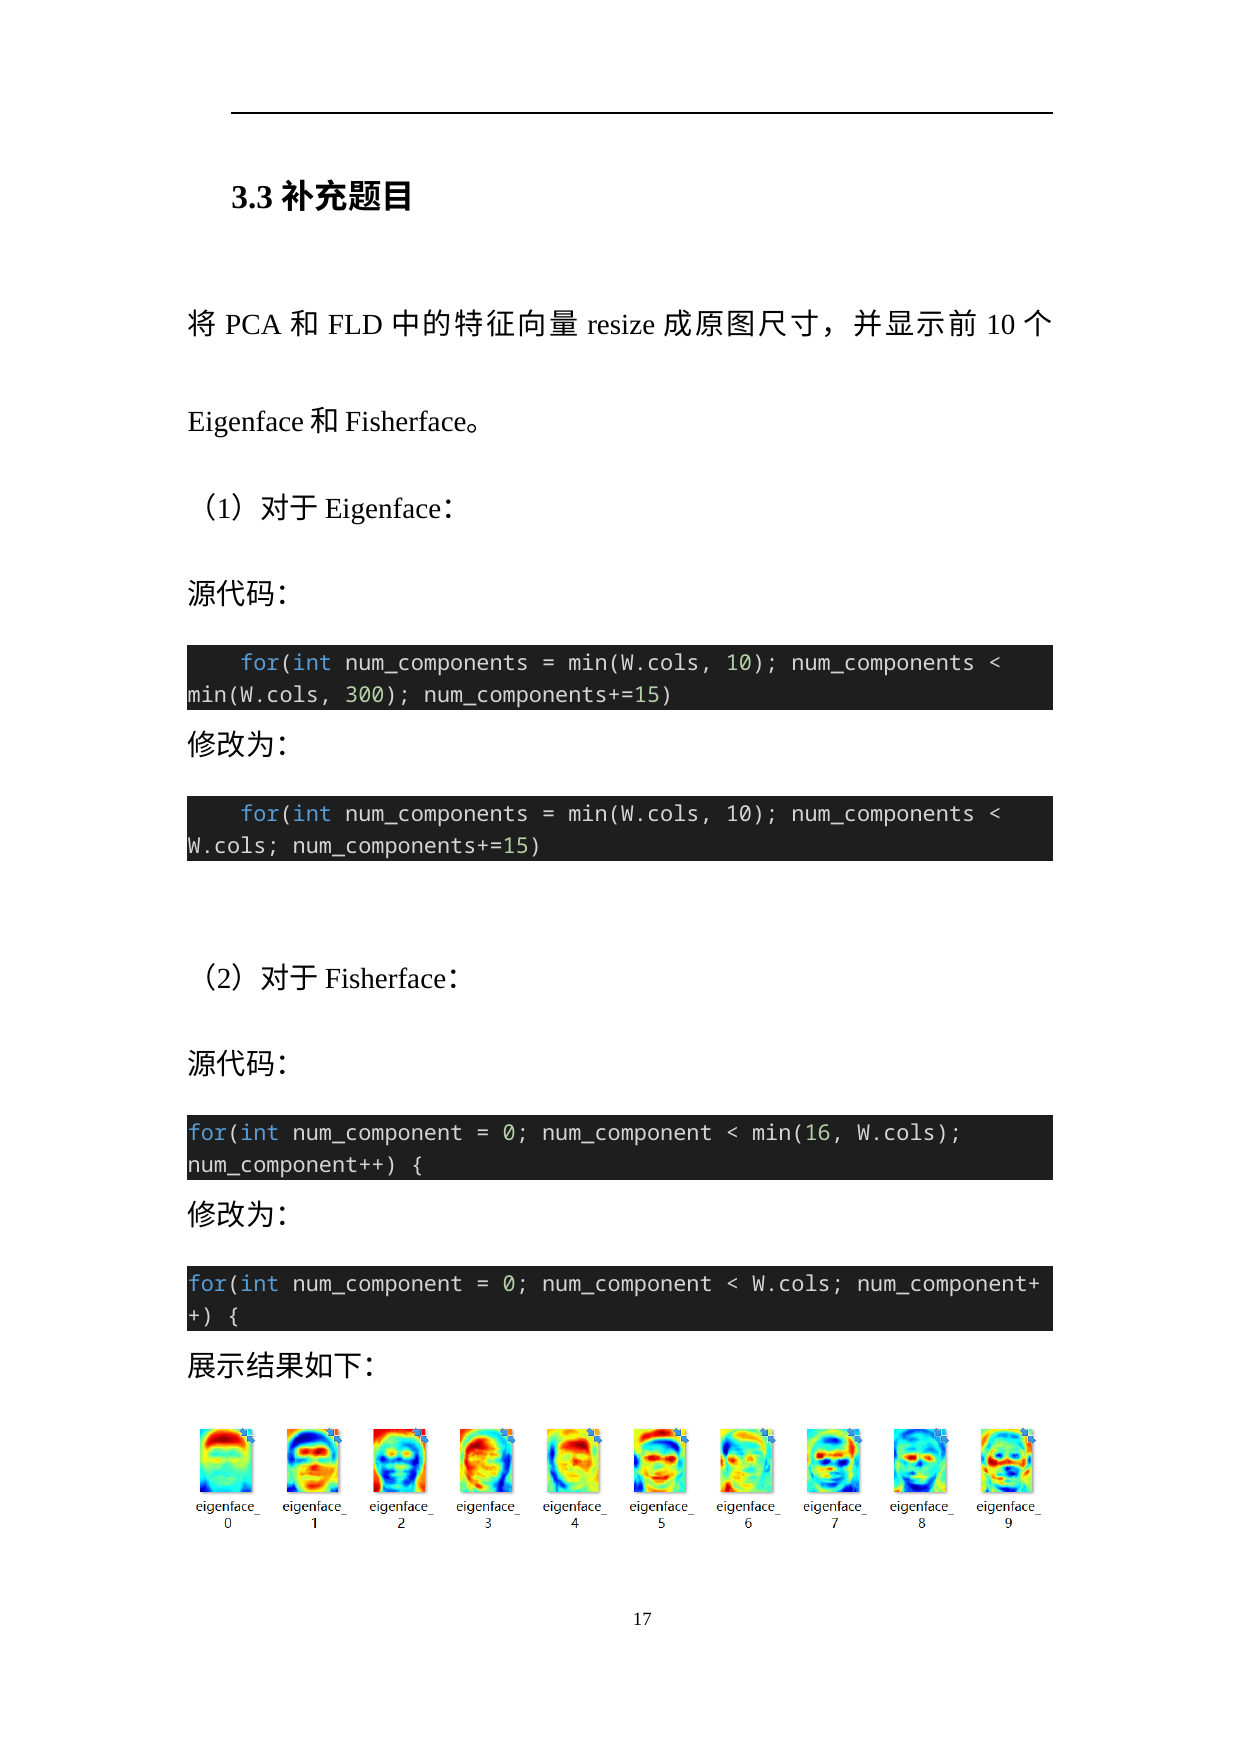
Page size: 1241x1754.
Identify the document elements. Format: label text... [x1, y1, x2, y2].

text 将PCA和FLD中的特征向量resize成原图尺寸，并显示前10个Eigenface和Fisherface。 [187, 289, 1053, 452]
text （2）对于Fisherface： [187, 943, 1053, 1008]
text 修改为： [187, 1180, 1053, 1245]
text （1）对于Eigenface： [187, 473, 1053, 538]
text 源代码： [187, 1029, 1053, 1094]
text for(int num_components = min(W.cols, 10); num_components < W.cols; num_components+=15) [187, 796, 1053, 861]
text for(int num_component = 0; num_component < W.cols; num_component++) { [187, 1266, 1053, 1331]
text 展示结果如下： [187, 1331, 1053, 1396]
text 源代码： [187, 559, 1053, 624]
subtitle 3.3 补充题目 [231, 162, 1053, 227]
text 修改为： [187, 710, 1053, 775]
text for(int num_components = min(W.cols, 10); num_components < min(W.cols, 300); num_components+=15) [187, 645, 1053, 710]
picture [187, 1417, 1053, 1548]
text for(int num_component = 0; num_component < min(16, W.cols); num_component++) { [187, 1115, 1053, 1180]
